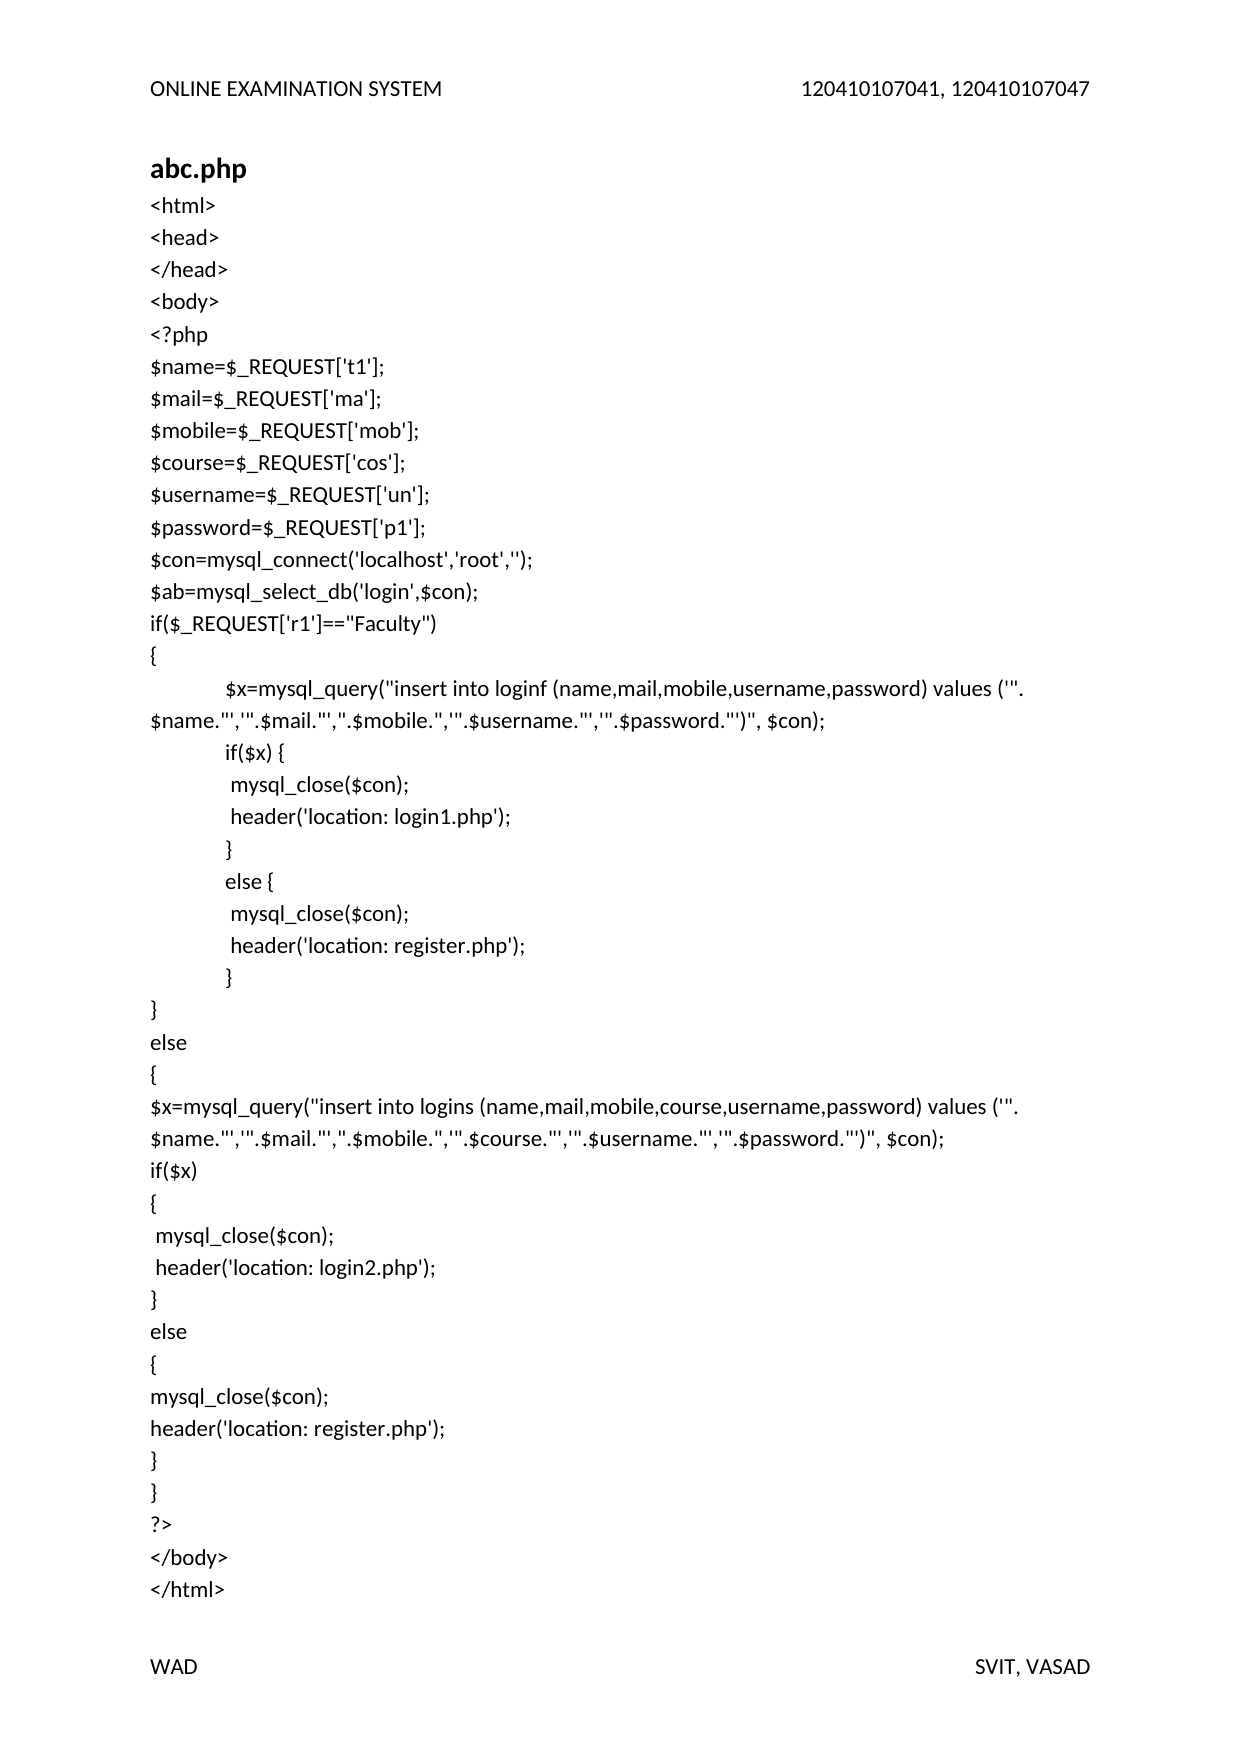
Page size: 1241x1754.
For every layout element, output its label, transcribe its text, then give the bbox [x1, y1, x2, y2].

text </body> [150, 1543, 1090, 1571]
text header('location: register.php'); [150, 1414, 1090, 1442]
text <body> [150, 287, 1090, 316]
text abc.php [150, 150, 1090, 186]
text { [150, 1189, 1090, 1217]
text mysql_close($con); [150, 1382, 1090, 1410]
text { [150, 1350, 1090, 1378]
text $mail=$_REQUEST['ma']; [150, 384, 1090, 412]
text } [150, 996, 1090, 1024]
text ?> [150, 1511, 1090, 1539]
text <html> [150, 191, 1090, 219]
text $x=mysql_query("insert into logins (name,mail,mobile,course,username,password) values ('".$name."','".$mail."',".$mobile.",'".$course."','".$username."','".$password."')", $con); [150, 1092, 1090, 1152]
text $con=mysql_connect('localhost','root',''); [150, 545, 1090, 573]
text </html> [150, 1575, 1090, 1603]
text mysql_close($con); [150, 770, 1090, 798]
text { [150, 642, 1090, 669]
text if($x) { [150, 738, 1090, 766]
text <?php [150, 320, 1090, 348]
text mysql_close($con); [150, 1221, 1090, 1249]
text else [150, 1028, 1090, 1056]
text if($x) [150, 1157, 1090, 1184]
text } [150, 1285, 1090, 1313]
text else [150, 1317, 1090, 1346]
text $course=$_REQUEST['cos']; [150, 448, 1090, 476]
text $name=$_REQUEST['t1']; [150, 352, 1090, 380]
text mysql_close($con); [150, 899, 1090, 927]
text $ab=mysql_select_db('login',$con); [150, 577, 1090, 605]
text else { [150, 867, 1090, 895]
text } [150, 963, 1090, 991]
text $username=$_REQUEST['un']; [150, 481, 1090, 509]
text header('location: login2.php'); [150, 1253, 1090, 1281]
text $mobile=$_REQUEST['mob']; [150, 416, 1090, 444]
text $x=mysql_query("insert into loginf (name,mail,mobile,username,password) values ('".$name."','".$mail."',".$mobile.",'".$username."','".$password."')", $con); [150, 674, 1090, 734]
text header('location: login1.php'); [150, 802, 1090, 831]
text } [150, 1478, 1090, 1506]
text <head> [150, 223, 1090, 251]
text header('location: register.php'); [150, 931, 1090, 959]
text if($_REQUEST['r1']=="Faculty") [150, 609, 1090, 637]
text </head> [150, 255, 1090, 283]
text } [150, 1446, 1090, 1474]
text } [150, 835, 1090, 863]
text $password=$_REQUEST['p1']; [150, 513, 1090, 541]
text { [150, 1060, 1090, 1088]
